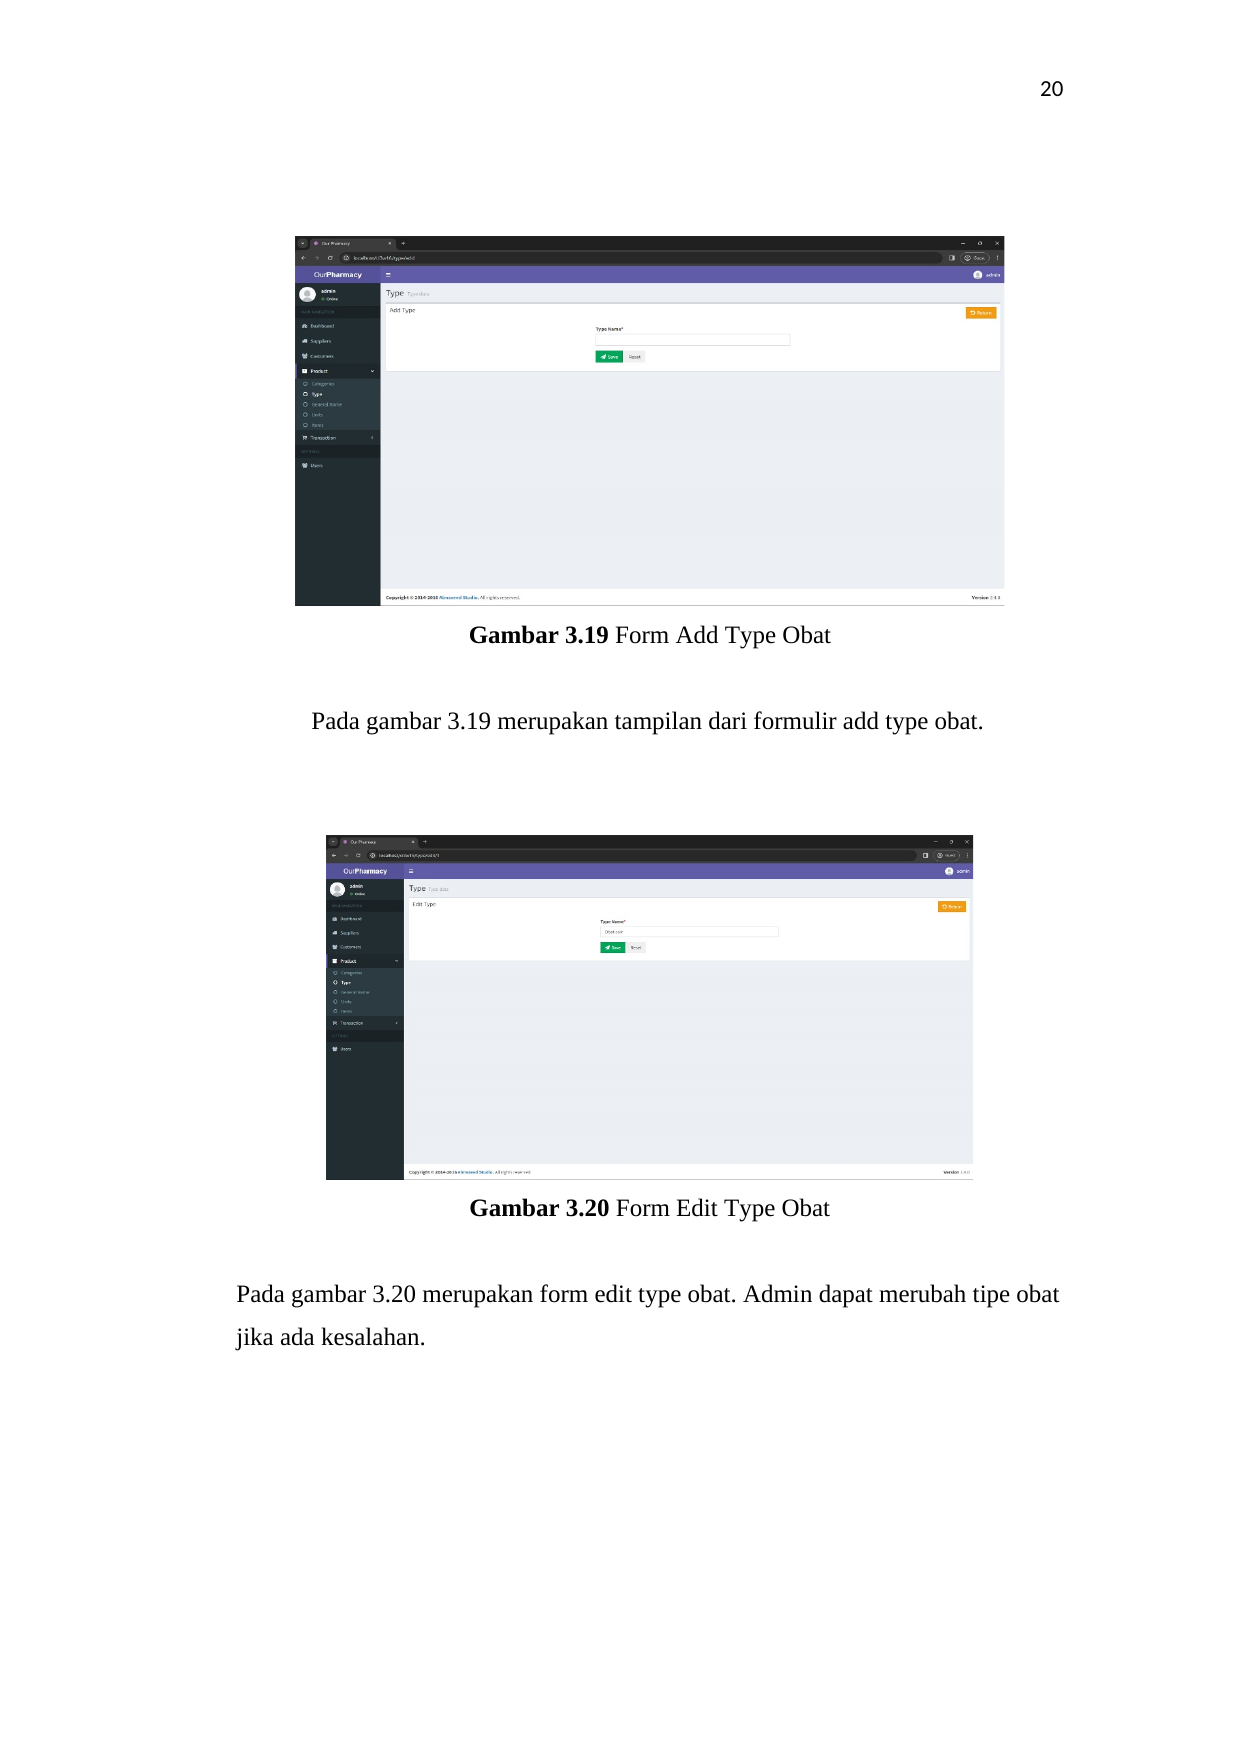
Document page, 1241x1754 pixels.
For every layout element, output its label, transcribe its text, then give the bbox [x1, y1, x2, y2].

picture [295, 236, 1005, 606]
text Pada gambar 3.20 merupakan form edit type obat. Admin dapat merubah tipe obat jika ada kesalahan. [236, 1279, 1063, 1351]
text Gambar 3.20 Form Edit Type Obat [236, 1193, 1063, 1222]
text Gambar 3.19 Form Add Type Obat [236, 620, 1063, 649]
text Pada gambar 3.19 merupakan tampilan dari formulir add type obat. [236, 706, 1063, 735]
picture [326, 835, 974, 1180]
